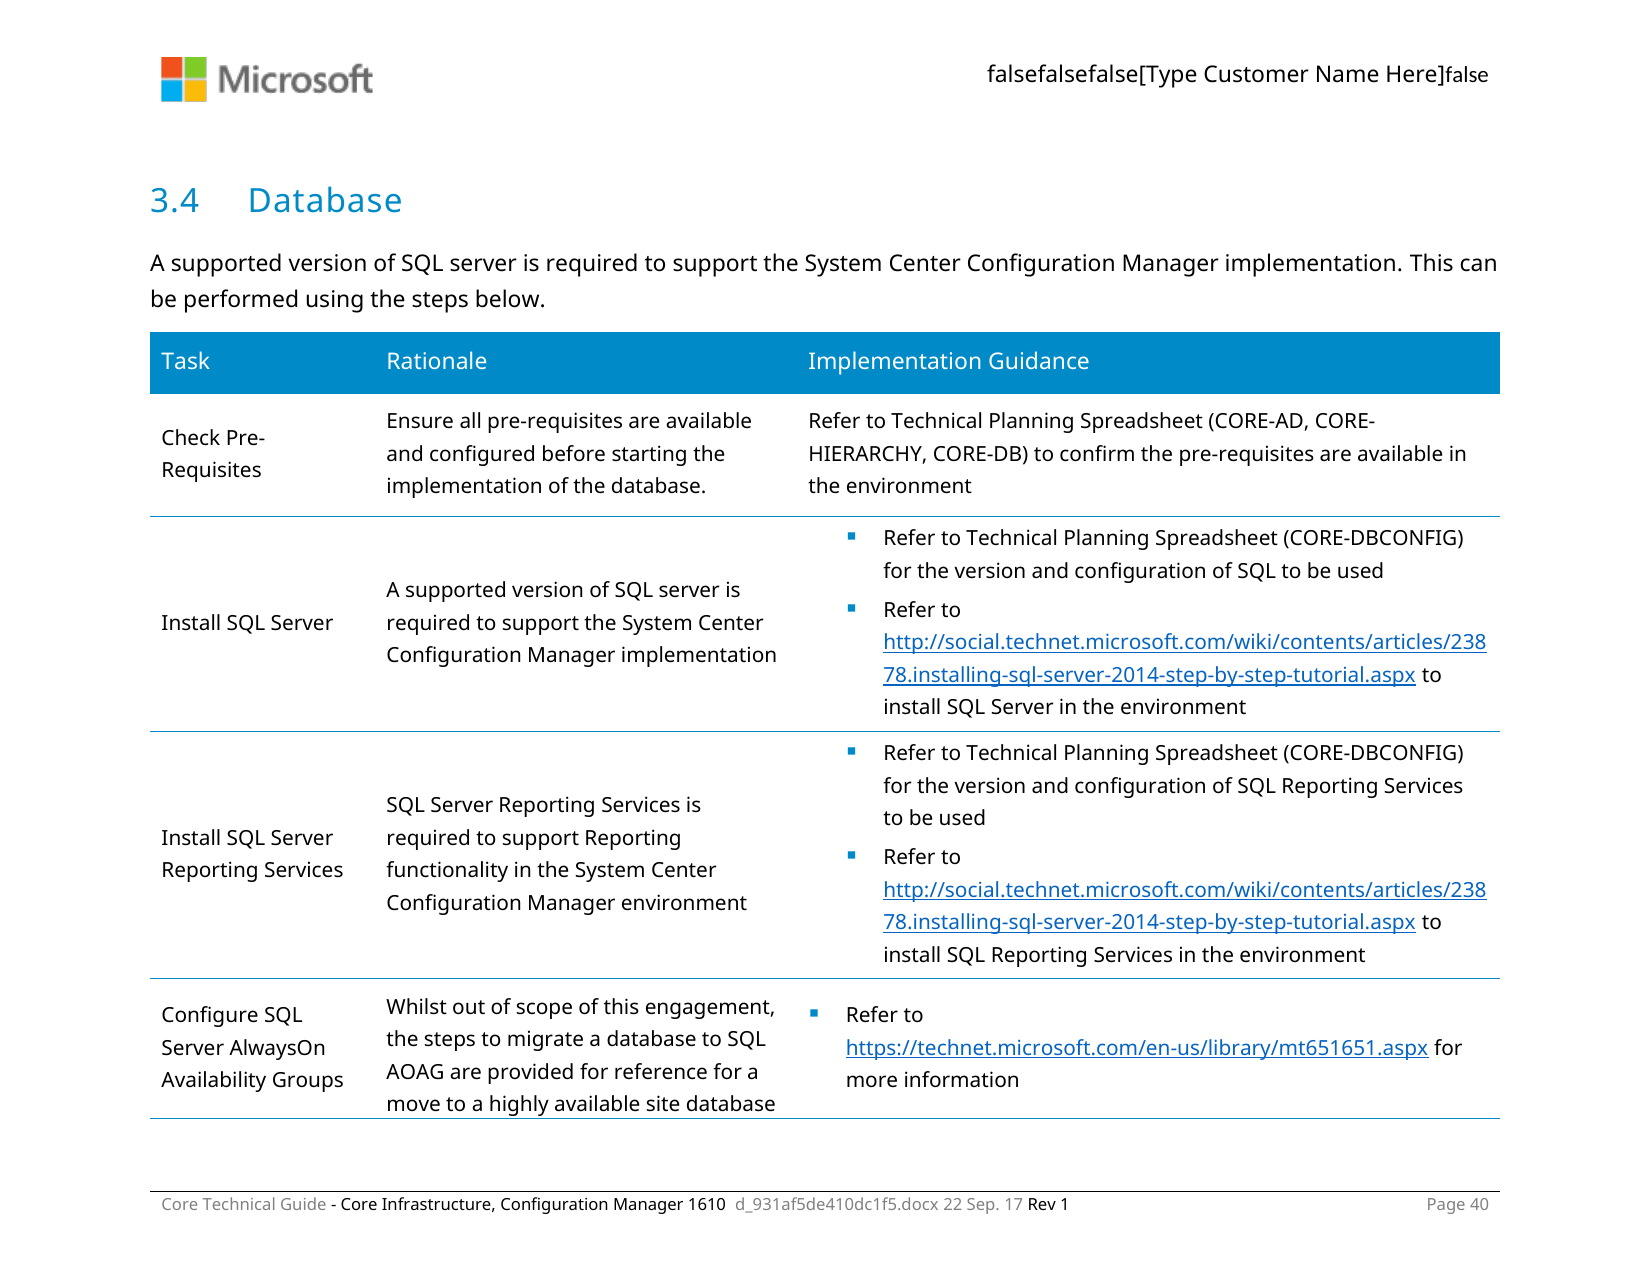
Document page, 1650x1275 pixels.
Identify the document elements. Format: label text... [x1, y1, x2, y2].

picture [161, 57, 374, 103]
table_cell A supported version of SQL server is required to support the System Center Configuration Manager implementation [375, 517, 797, 731]
table_cell Refer to Technical Planning Spreadsheet (CORE-DBCONFIG) for the version and configuration of SQL Reporting Services to be used Refer to http://social.technet.microsoft.com/wiki/contents/articles/23878.installing-sql-server-2014-step-by-step-tutorial.aspx to install SQL Reporting Services in the environment [797, 732, 1500, 978]
table_cell SQL Server Reporting Services is required to support Reporting functionality in the System Center Configuration Manager environment [375, 732, 797, 978]
subtitle Database [150, 177, 1500, 222]
table_cell Refer to Technical Planning Spreadsheet (CORE-DBCONFIG) for the version and configuration of SQL to be used Refer to http://social.technet.microsoft.com/wiki/contents/articles/23878.installing-sql-server-2014-step-by-step-tutorial.aspx to install SQL Server in the environment [797, 517, 1500, 731]
table_header Rationale [375, 333, 797, 393]
table_header Implementation Guidance [797, 333, 1500, 393]
text A supported version of SQL server is required to support the System Center Configuration Manager implementation. This can be performed using the steps below. [150, 247, 1500, 314]
table_cell Refer to https://technet.microsoft.com/en-us/library/mt651651.aspx for more information [797, 979, 1500, 1118]
table_cell Install SQL Server [150, 517, 375, 731]
table_cell Configure SQL Server AlwaysOn Availability Groups [150, 979, 375, 1118]
table_cell Ensure all pre-requisites are available and configured before starting the implementation of the database. [375, 394, 797, 516]
table_cell Whilst out of scope of this engagement, the steps to migrate a database to SQL AOAG are provided for reference for a move to a highly available site database [375, 979, 797, 1118]
table_cell Install SQL Server Reporting Services [150, 732, 375, 978]
table_header Task [150, 333, 375, 393]
table_cell Refer to Technical Planning Spreadsheet (CORE-AD, CORE-HIERARCHY, CORE-DB) to confirm the pre-requisites are available in the environment [797, 394, 1500, 516]
table_cell Check Pre-Requisites [150, 394, 375, 516]
